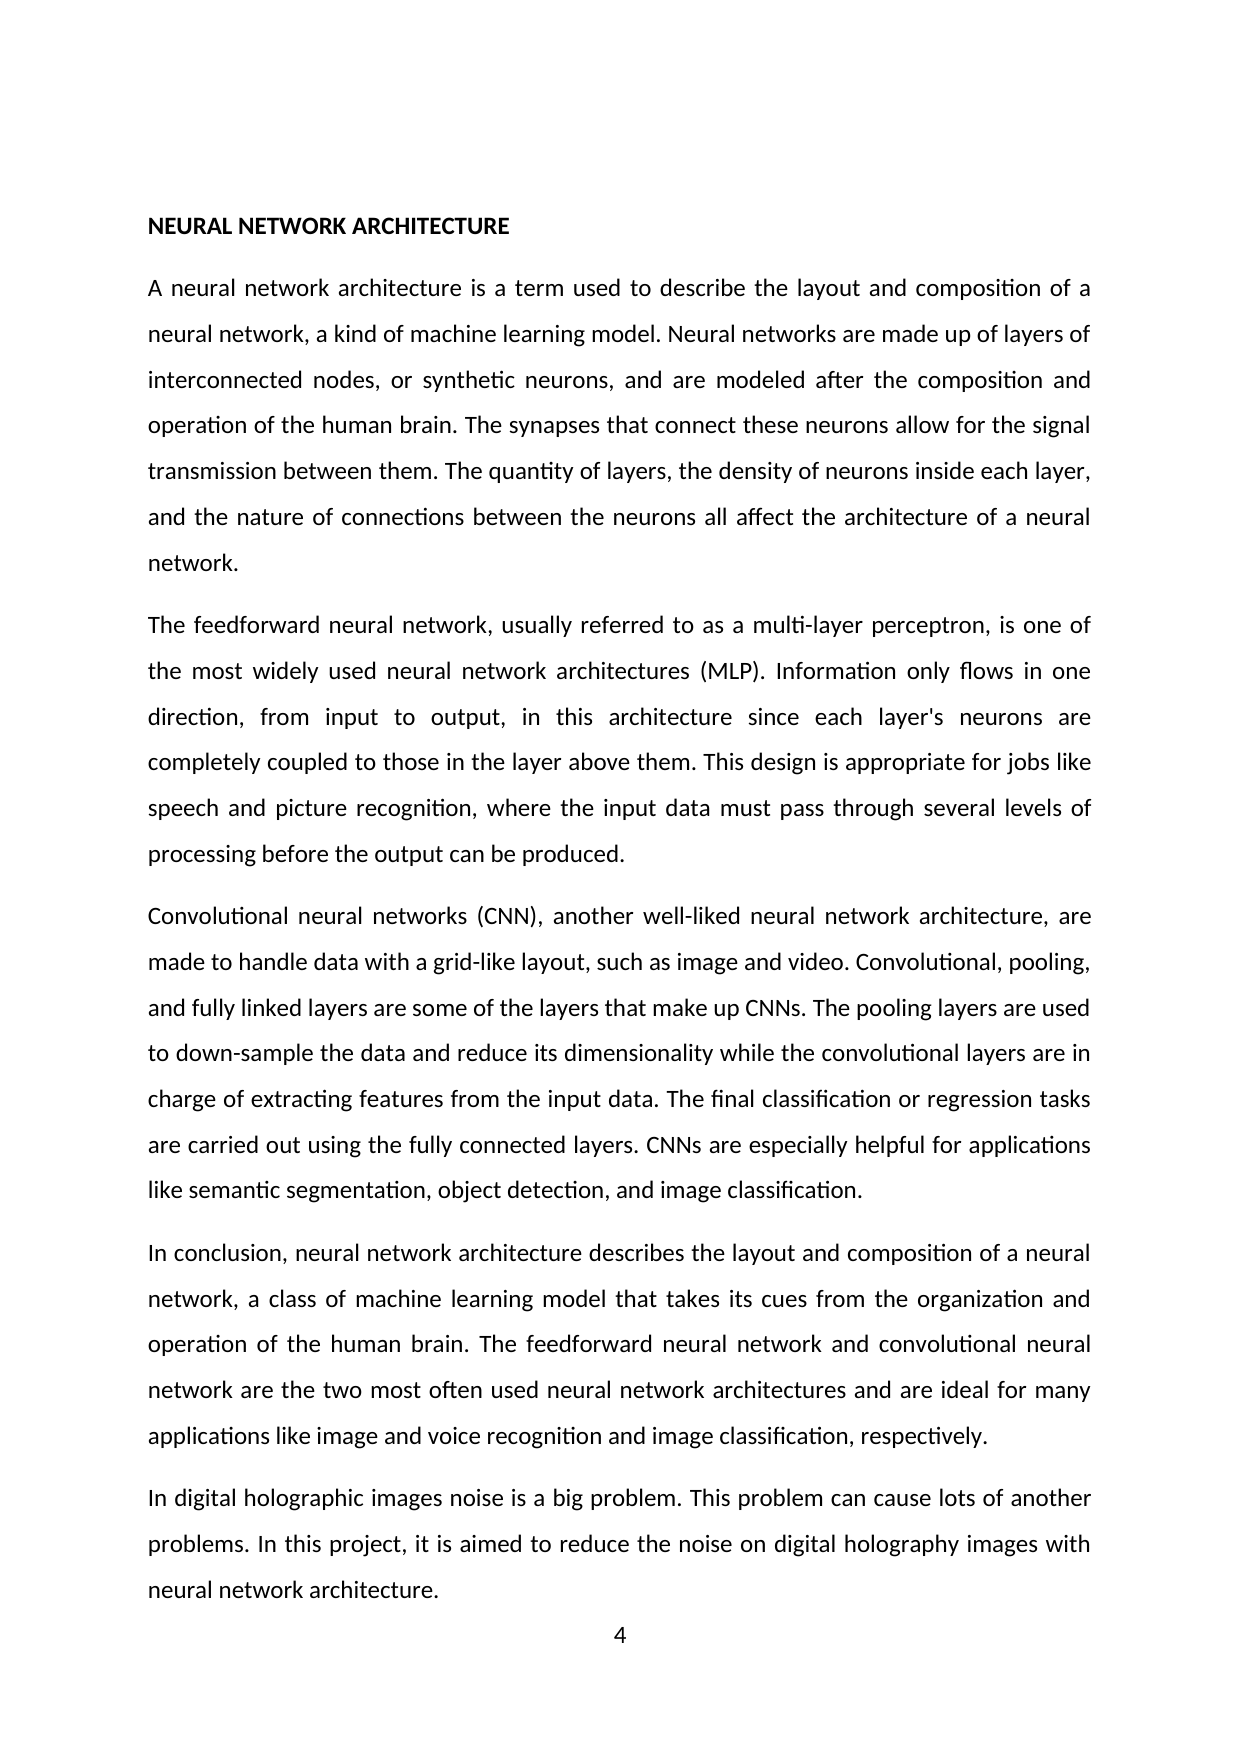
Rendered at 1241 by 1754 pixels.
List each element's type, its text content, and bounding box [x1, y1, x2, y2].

text In conclusion, neural network architecture describes the layout and composition of a neural network, a class of machine learning model that takes its cues from the organization and operation of the human brain. The feedforward neural network and convolutional neural network are the two most often used neural network architectures and are ideal for many applications like image and voice recognition and image classification, respectively. [148, 1237, 1093, 1450]
text Convolutional neural networks (CNN), another well-liked neural network architecture, are made to handle data with a grid-like layout, such as image and video. Convolutional, pooling, and fully linked layers are some of the layers that make up CNNs. The pooling layers are used to down-sample the data and reduce its dimensionality while the convolutional layers are in charge of extracting features from the input data. The final classification or regression tasks are carried out using the fully connected layers. CNNs are especially helpful for applications like semantic segmentation, object detection, and image classification. [148, 900, 1093, 1205]
text The feedforward neural network, usually referred to as a multi-layer perceptron, is one of the most widely used neural network architectures (MLP). Information only flows in one direction, from input to output, in this architecture since each layer's neurons are completely coupled to those in the layer above them. This design is appropriate for jobs like speech and picture recognition, where the input data must pass through several levels of processing before the output can be produced. [148, 609, 1093, 868]
text NEURAL NETWORK ARCHITECTURE [148, 210, 1093, 241]
text A neural network architecture is a term used to describe the layout and composition of a neural network, a kind of machine learning model. Neural networks are made up of layers of interconnected nodes, or synthetic neurons, and are modeled after the composition and operation of the human brain. The synapses that connect these neurons allow for the signal transmission between them. The quantity of layers, the density of neurons inside each layer, and the nature of connections between the neurons all affect the architecture of a neural network. [148, 272, 1093, 577]
text In digital holographic images noise is a big problem. This problem can cause lots of another problems. In this project, it is aimed to reduce the noise on digital holography images with neural network architecture. [148, 1482, 1093, 1604]
